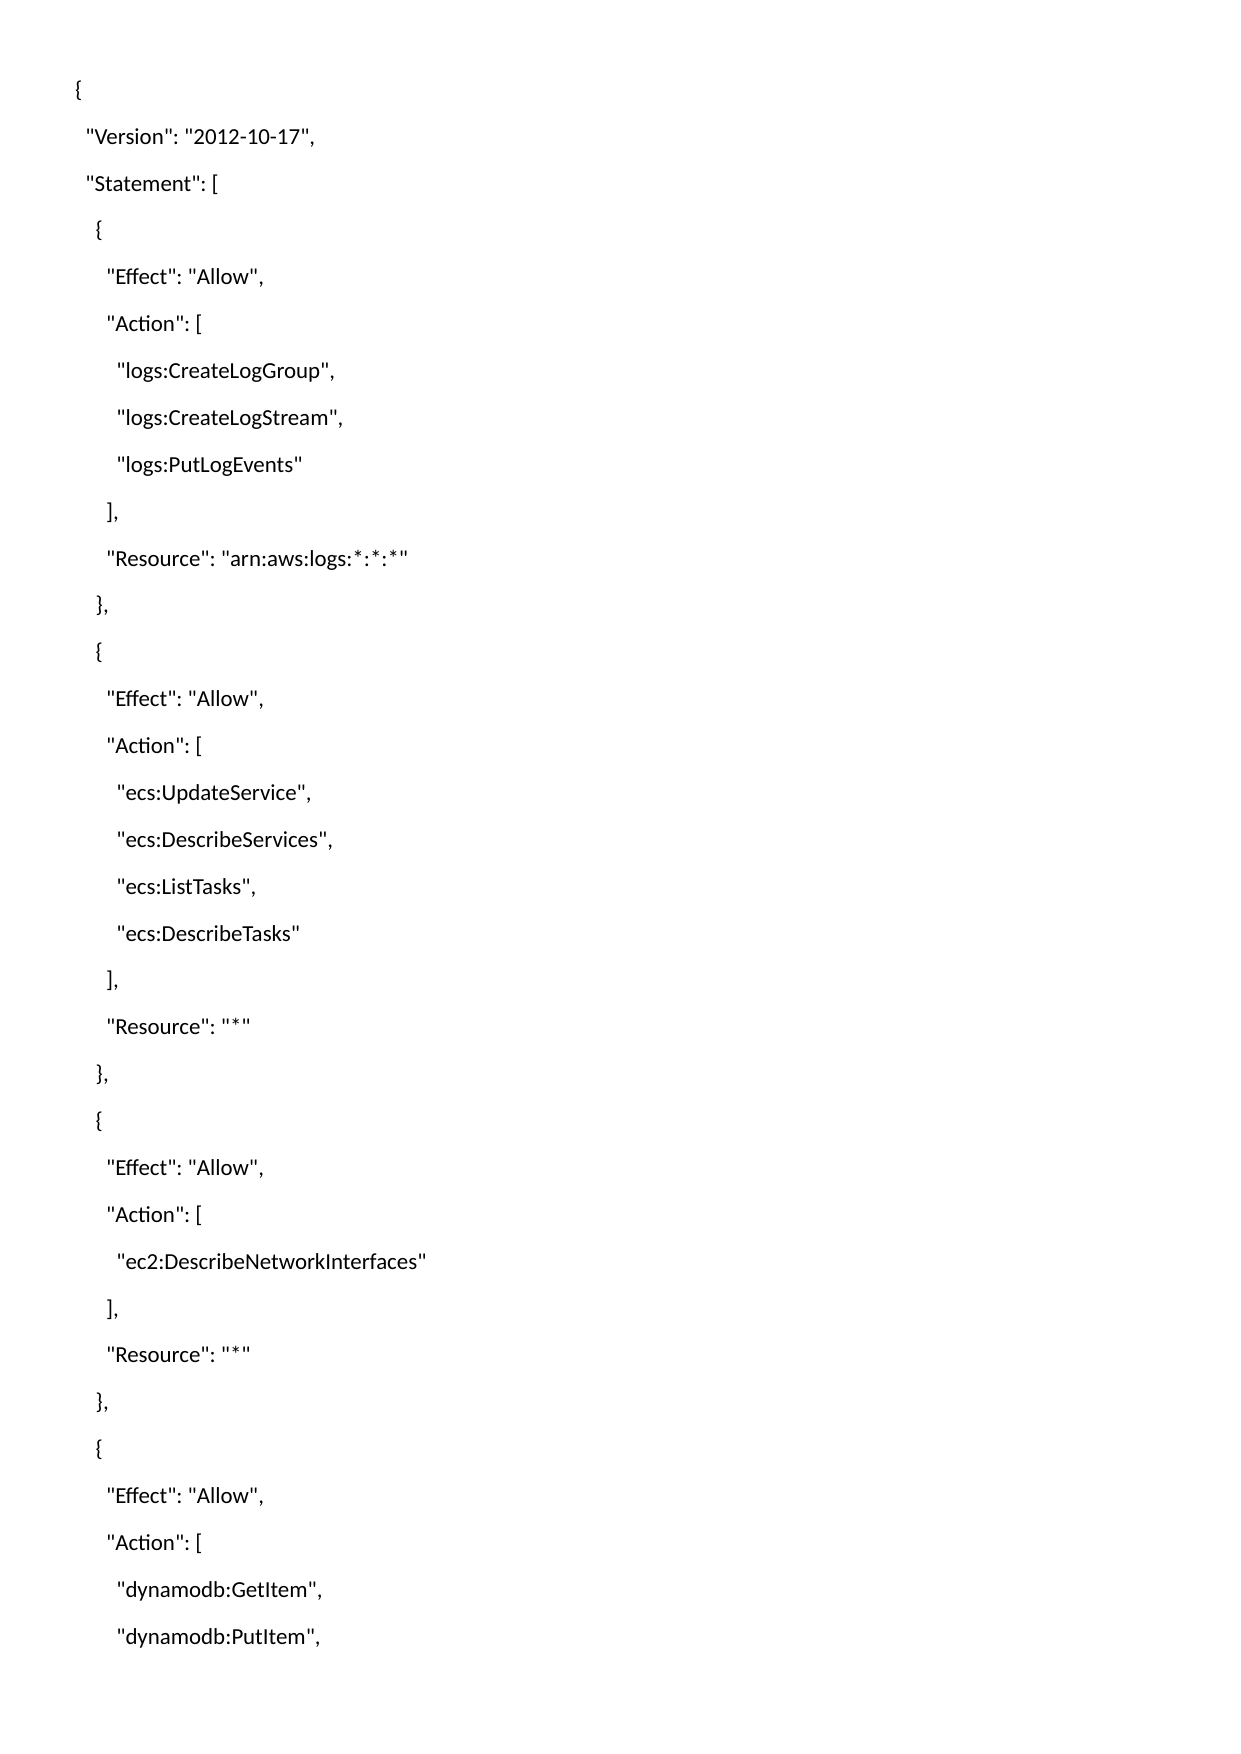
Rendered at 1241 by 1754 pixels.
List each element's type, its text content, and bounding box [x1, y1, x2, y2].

text { [75, 1106, 1165, 1134]
text "ecs:DescribeTasks" [75, 919, 1165, 947]
text { [75, 216, 1165, 244]
text "Resource": "arn:aws:logs:*:*:*" [75, 544, 1165, 572]
text "ecs:UpdateService", [75, 778, 1165, 806]
text }, [75, 1387, 1165, 1416]
text ], [75, 1294, 1165, 1322]
text "Action": [ [75, 1528, 1165, 1556]
text { [75, 637, 1165, 666]
text }, [75, 591, 1165, 619]
text "Version": "2012-10-17", [75, 122, 1165, 150]
text "logs:PutLogEvents" [75, 450, 1165, 478]
text "Effect": "Allow", [75, 1481, 1165, 1509]
text "ecs:ListTasks", [75, 872, 1165, 900]
text "logs:CreateLogGroup", [75, 356, 1165, 384]
text ], [75, 497, 1165, 525]
text "logs:CreateLogStream", [75, 403, 1165, 431]
text { [75, 75, 1165, 103]
text "Effect": "Allow", [75, 262, 1165, 291]
text "Effect": "Allow", [75, 1153, 1165, 1181]
text "ec2:DescribeNetworkInterfaces" [75, 1247, 1165, 1275]
text "Effect": "Allow", [75, 684, 1165, 712]
text { [75, 1434, 1165, 1462]
text "Statement": [ [75, 169, 1165, 197]
text "Action": [ [75, 1200, 1165, 1228]
text "dynamodb:PutItem", [75, 1622, 1165, 1650]
text "dynamodb:GetItem", [75, 1575, 1165, 1603]
text }, [75, 1059, 1165, 1087]
text "Resource": "*" [75, 1341, 1165, 1369]
text ], [75, 966, 1165, 994]
text "Resource": "*" [75, 1012, 1165, 1041]
text "Action": [ [75, 731, 1165, 759]
text "Action": [ [75, 309, 1165, 337]
text "ecs:DescribeServices", [75, 825, 1165, 853]
